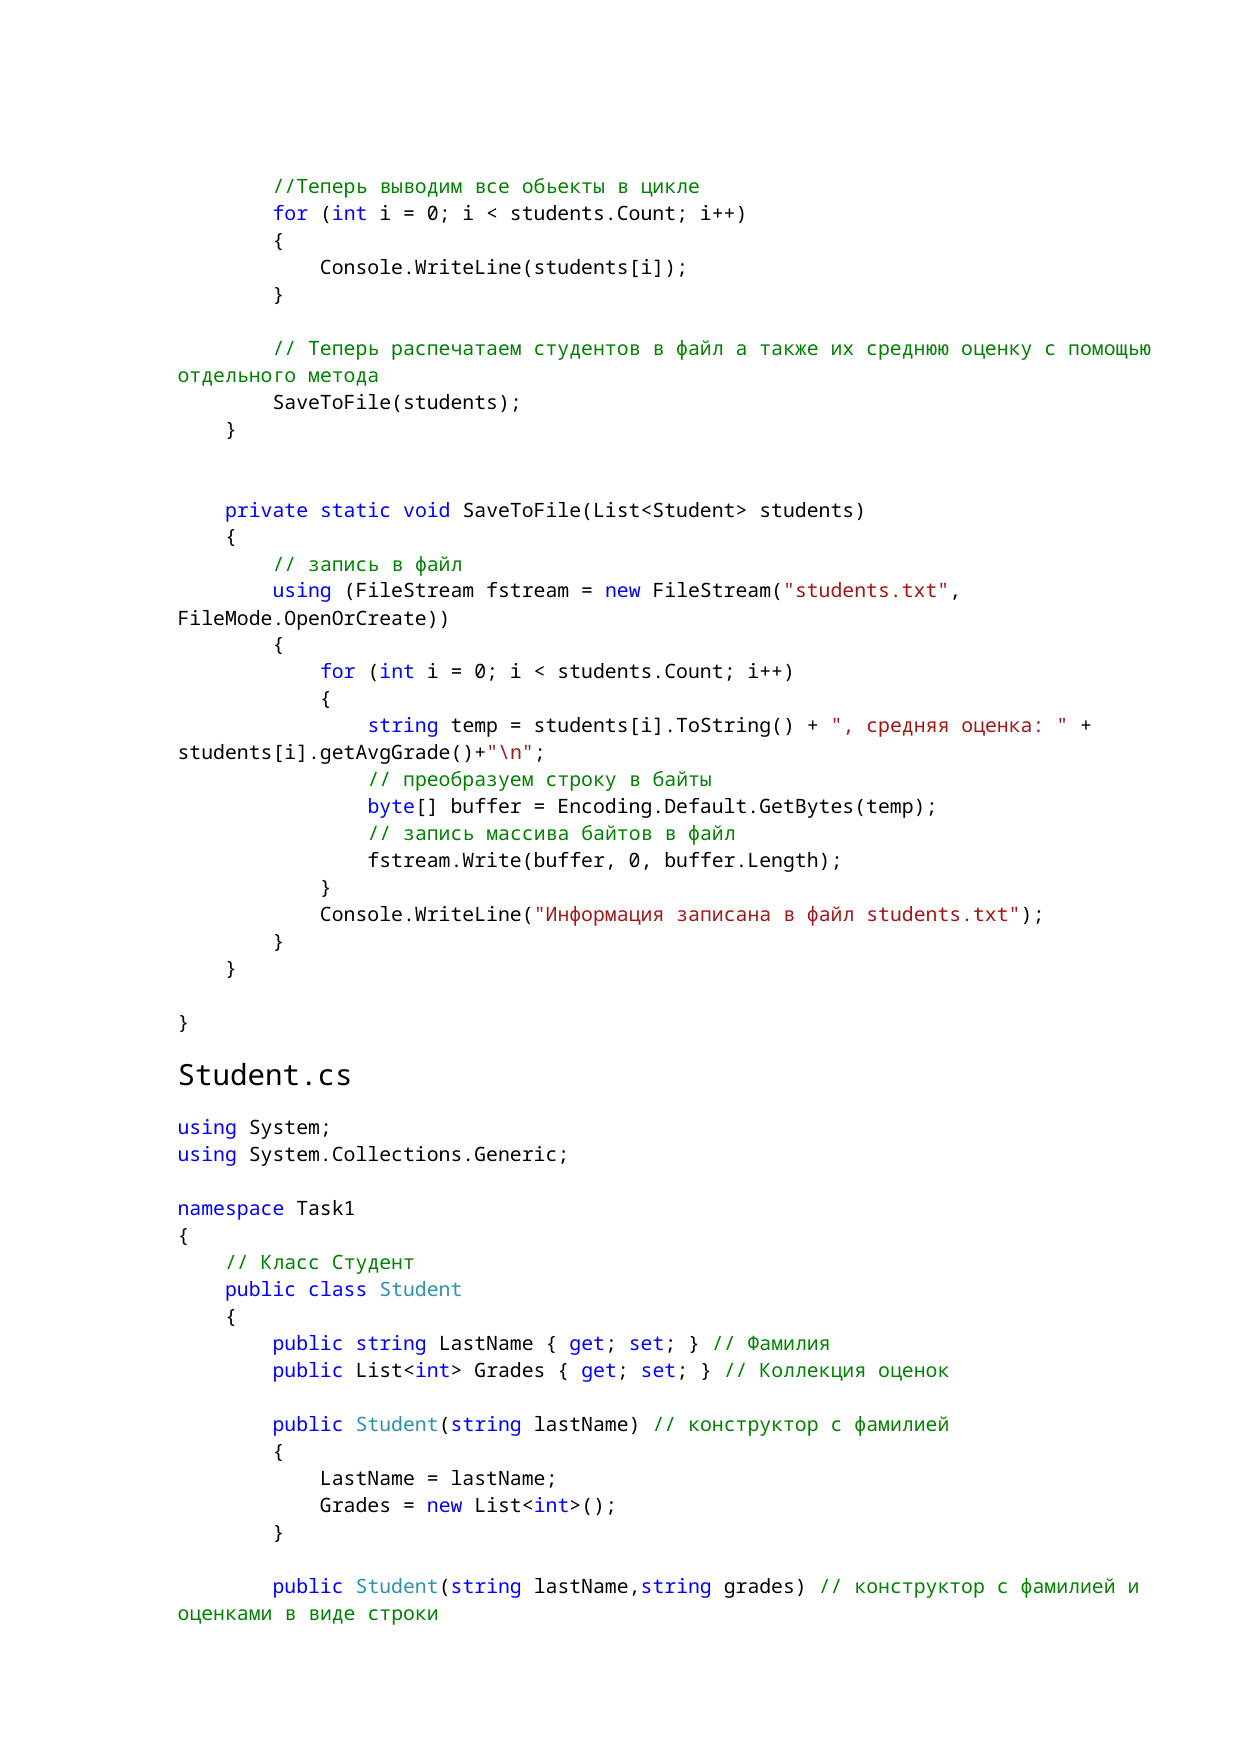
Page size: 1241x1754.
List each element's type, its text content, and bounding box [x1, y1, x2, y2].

text Console.WriteLine(students[i]); [177, 253, 1152, 280]
text public string LastName { get; set; } // Фамилия [177, 1329, 1152, 1356]
text Console.WriteLine("Информация записана в файл students.txt"); [177, 901, 1152, 927]
text using System.Collections.Generic; [177, 1141, 1152, 1168]
text // Теперь распечатаем студентов в файл а также их среднюю оценку с помощью отдельного метода [177, 334, 1152, 388]
text // запись в файл [177, 550, 1152, 577]
text LastName = lastName; [177, 1464, 1152, 1491]
text // Класс Студент [177, 1248, 1152, 1276]
text namespace Task1 [177, 1194, 1152, 1222]
text } [177, 954, 1152, 981]
text Student.cs [177, 1054, 1152, 1094]
text public List<int> Grades { get; set; } // Коллекция оценок [177, 1356, 1152, 1383]
text { [177, 631, 1152, 658]
text using System; [177, 1114, 1152, 1141]
text { [177, 1437, 1152, 1464]
text } [177, 927, 1152, 954]
text { [177, 523, 1152, 550]
text } [177, 1008, 1152, 1035]
text public Student(string lastName) // конструктор с фамилией [177, 1410, 1152, 1437]
text { [177, 226, 1152, 253]
text private static void SaveToFile(List<Student> students) [177, 496, 1152, 523]
text } [177, 873, 1152, 901]
text using (FileStream fstream = new FileStream("students.txt", FileMode.OpenOrCreate)) [177, 577, 1152, 631]
text } [177, 415, 1152, 442]
text { [177, 685, 1152, 712]
text // запись массива байтов в файл [177, 819, 1152, 847]
text for (int i = 0; i < students.Count; i++) [177, 658, 1152, 685]
text byte[] buffer = Encoding.Default.GetBytes(temp); [177, 793, 1152, 819]
text for (int i = 0; i < students.Count; i++) [177, 199, 1152, 226]
text { [177, 1302, 1152, 1329]
text SaveToFile(students); [177, 388, 1152, 415]
text fstream.Write(buffer, 0, buffer.Length); [177, 847, 1152, 873]
text string temp = students[i].ToString() + ", средняя оценка: " + students[i].getAvgGrade()+"\n"; [177, 712, 1152, 766]
text public class Student [177, 1276, 1152, 1302]
text Grades = new List<int>(); [177, 1491, 1152, 1518]
text } [177, 1518, 1152, 1545]
text } [177, 280, 1152, 307]
text public Student(string lastName,string grades) // конструктор с фамилией и оценками в виде строки [177, 1572, 1152, 1626]
text //Теперь выводим все обьекты в цикле [177, 172, 1152, 199]
text // преобразуем строку в байты [177, 766, 1152, 793]
text { [177, 1222, 1152, 1248]
